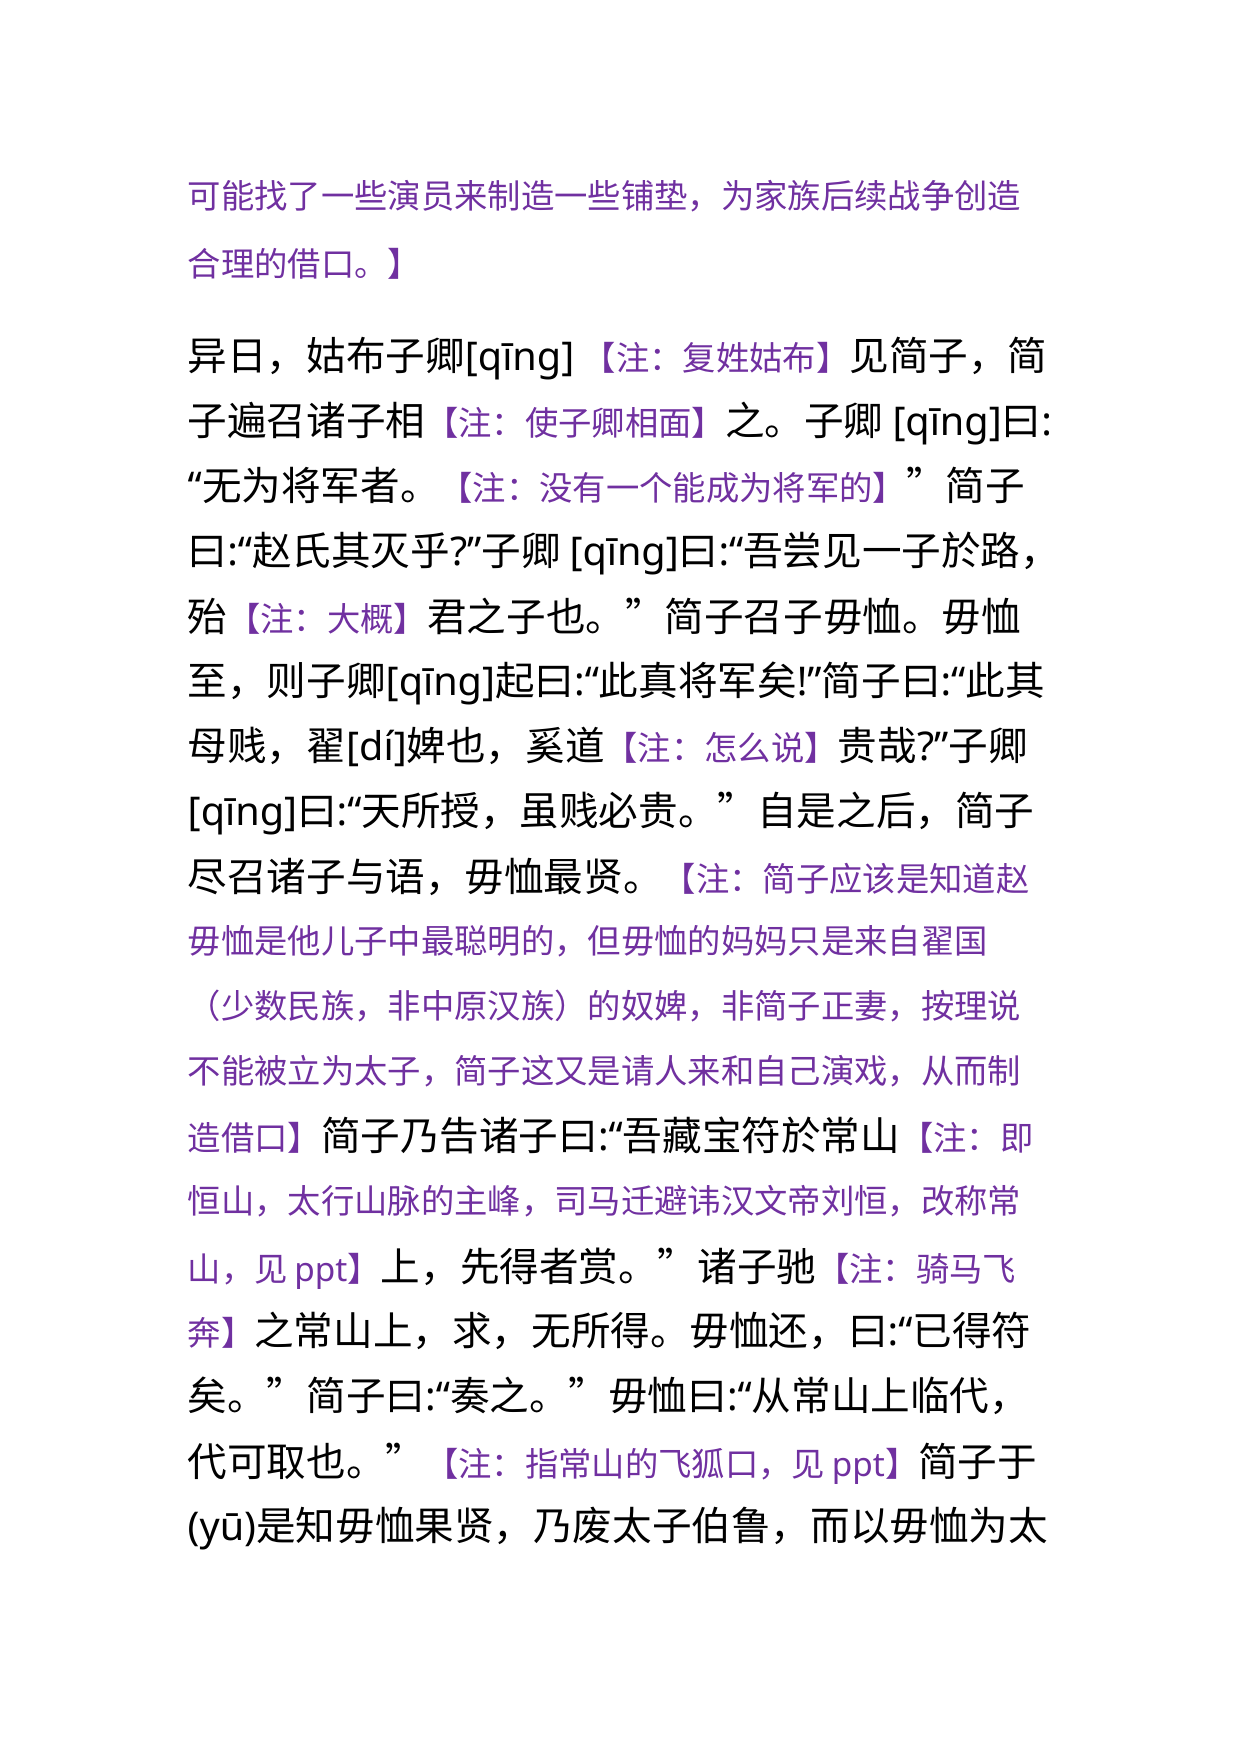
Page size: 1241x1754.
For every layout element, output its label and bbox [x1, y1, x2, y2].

text [187, 162, 1053, 292]
text [187, 321, 1053, 1556]
